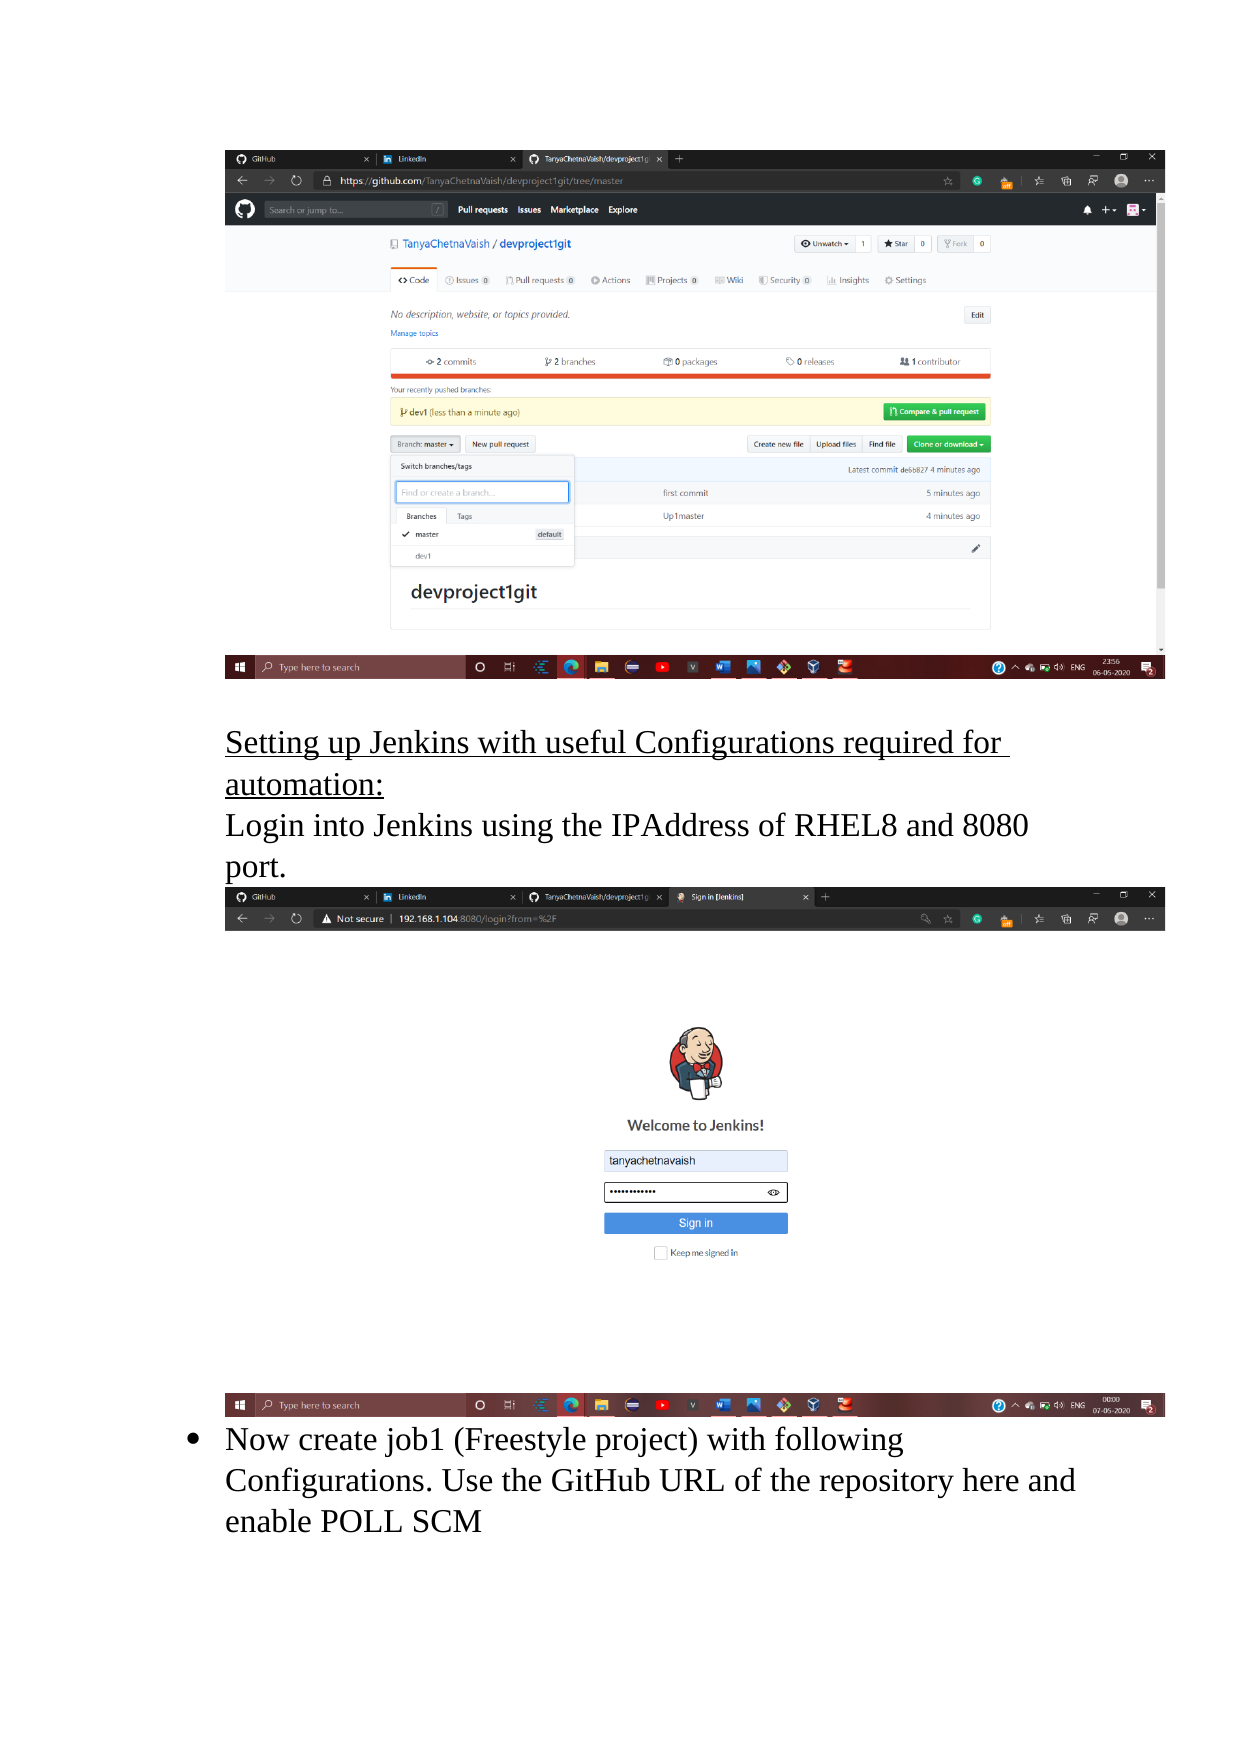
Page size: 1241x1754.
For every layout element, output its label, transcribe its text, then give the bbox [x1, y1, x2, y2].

picture [225, 887, 1166, 1417]
list Now create job1 (Freestyle project) with following Configurations. Use the GitHub URL of the repository here and enable POLL SCM [187, 1419, 1090, 1540]
list Setting up Jenkins with useful Configurations required for automation: [225, 722, 1090, 802]
picture [225, 150, 1166, 679]
list Login into Jenkins using the IPAddress of RHEL8 and 8080 port. [225, 805, 1090, 885]
